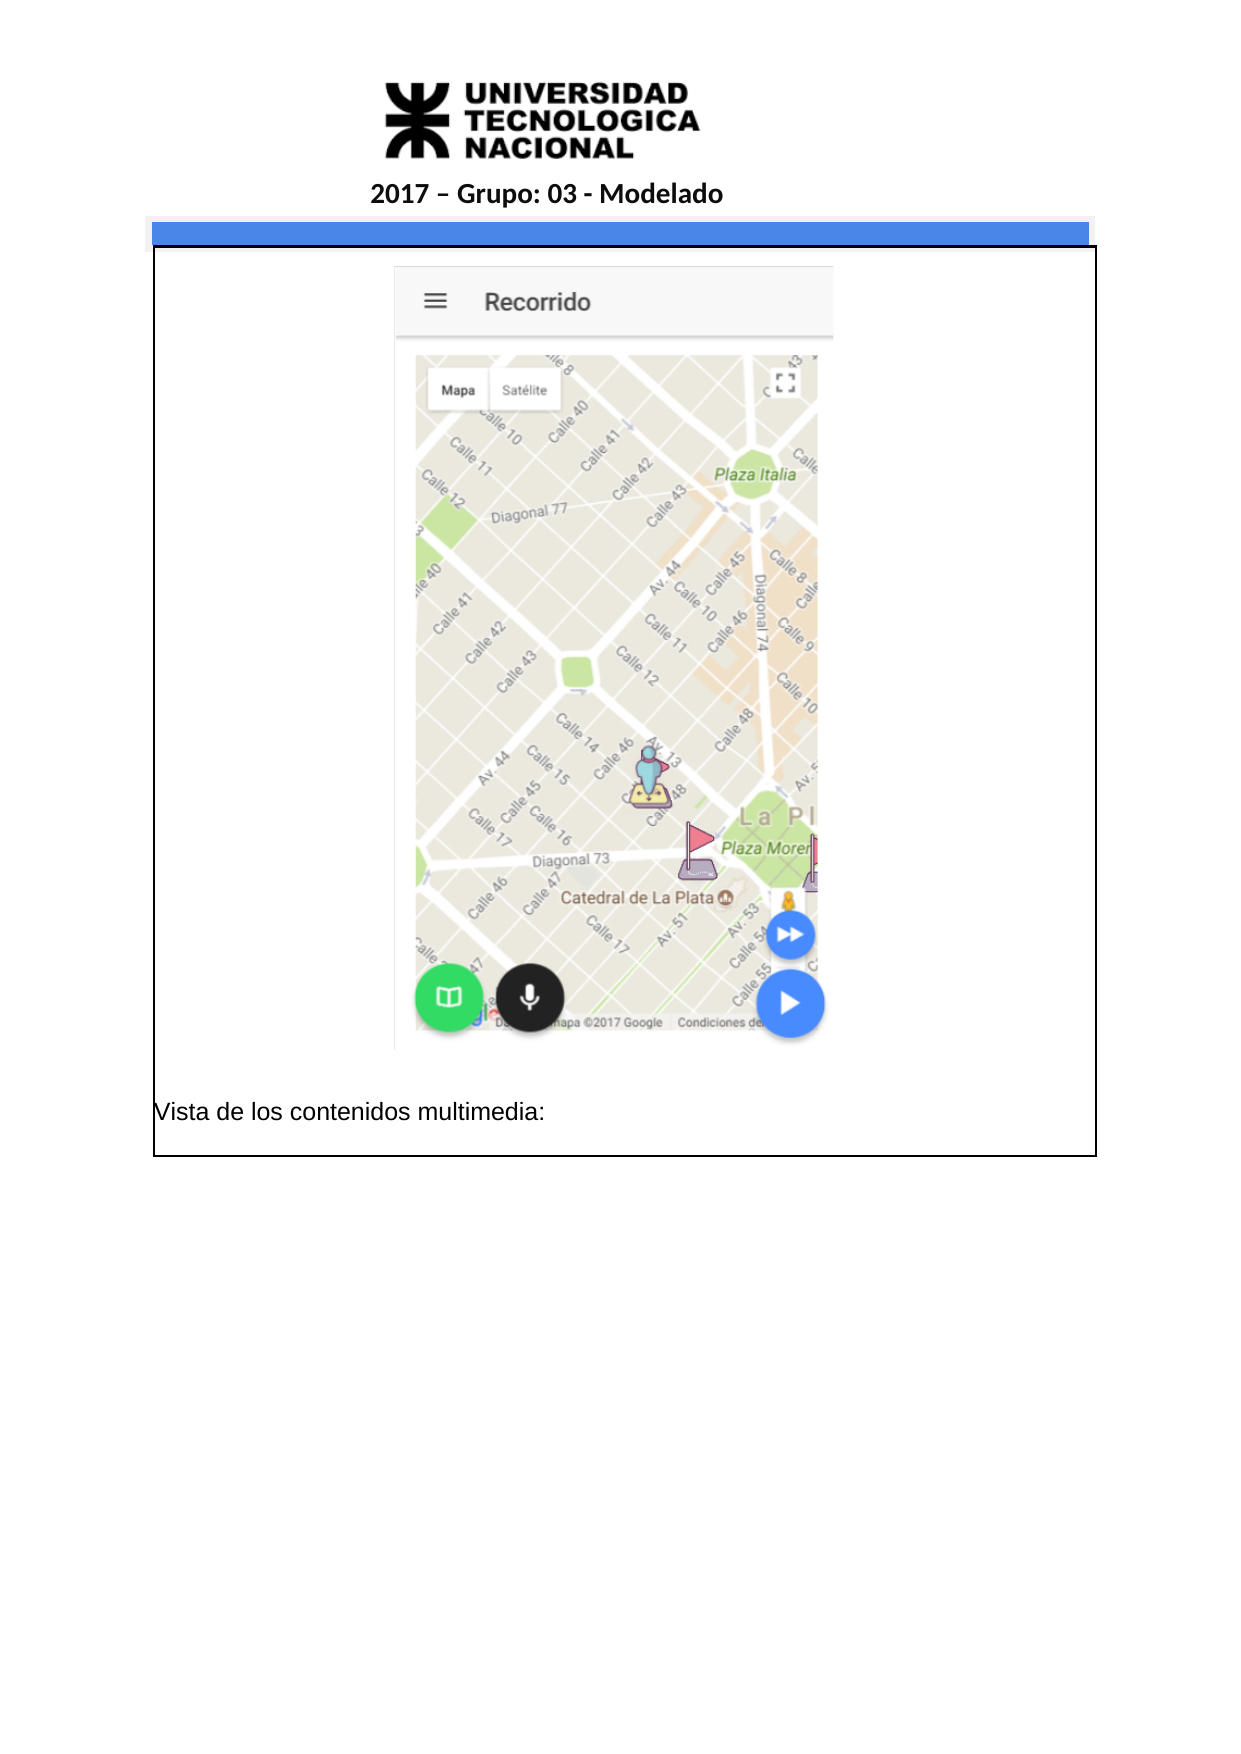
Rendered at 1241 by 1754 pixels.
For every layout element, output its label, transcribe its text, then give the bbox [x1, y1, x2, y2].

picture [394, 266, 834, 1050]
picture [375, 73, 706, 171]
